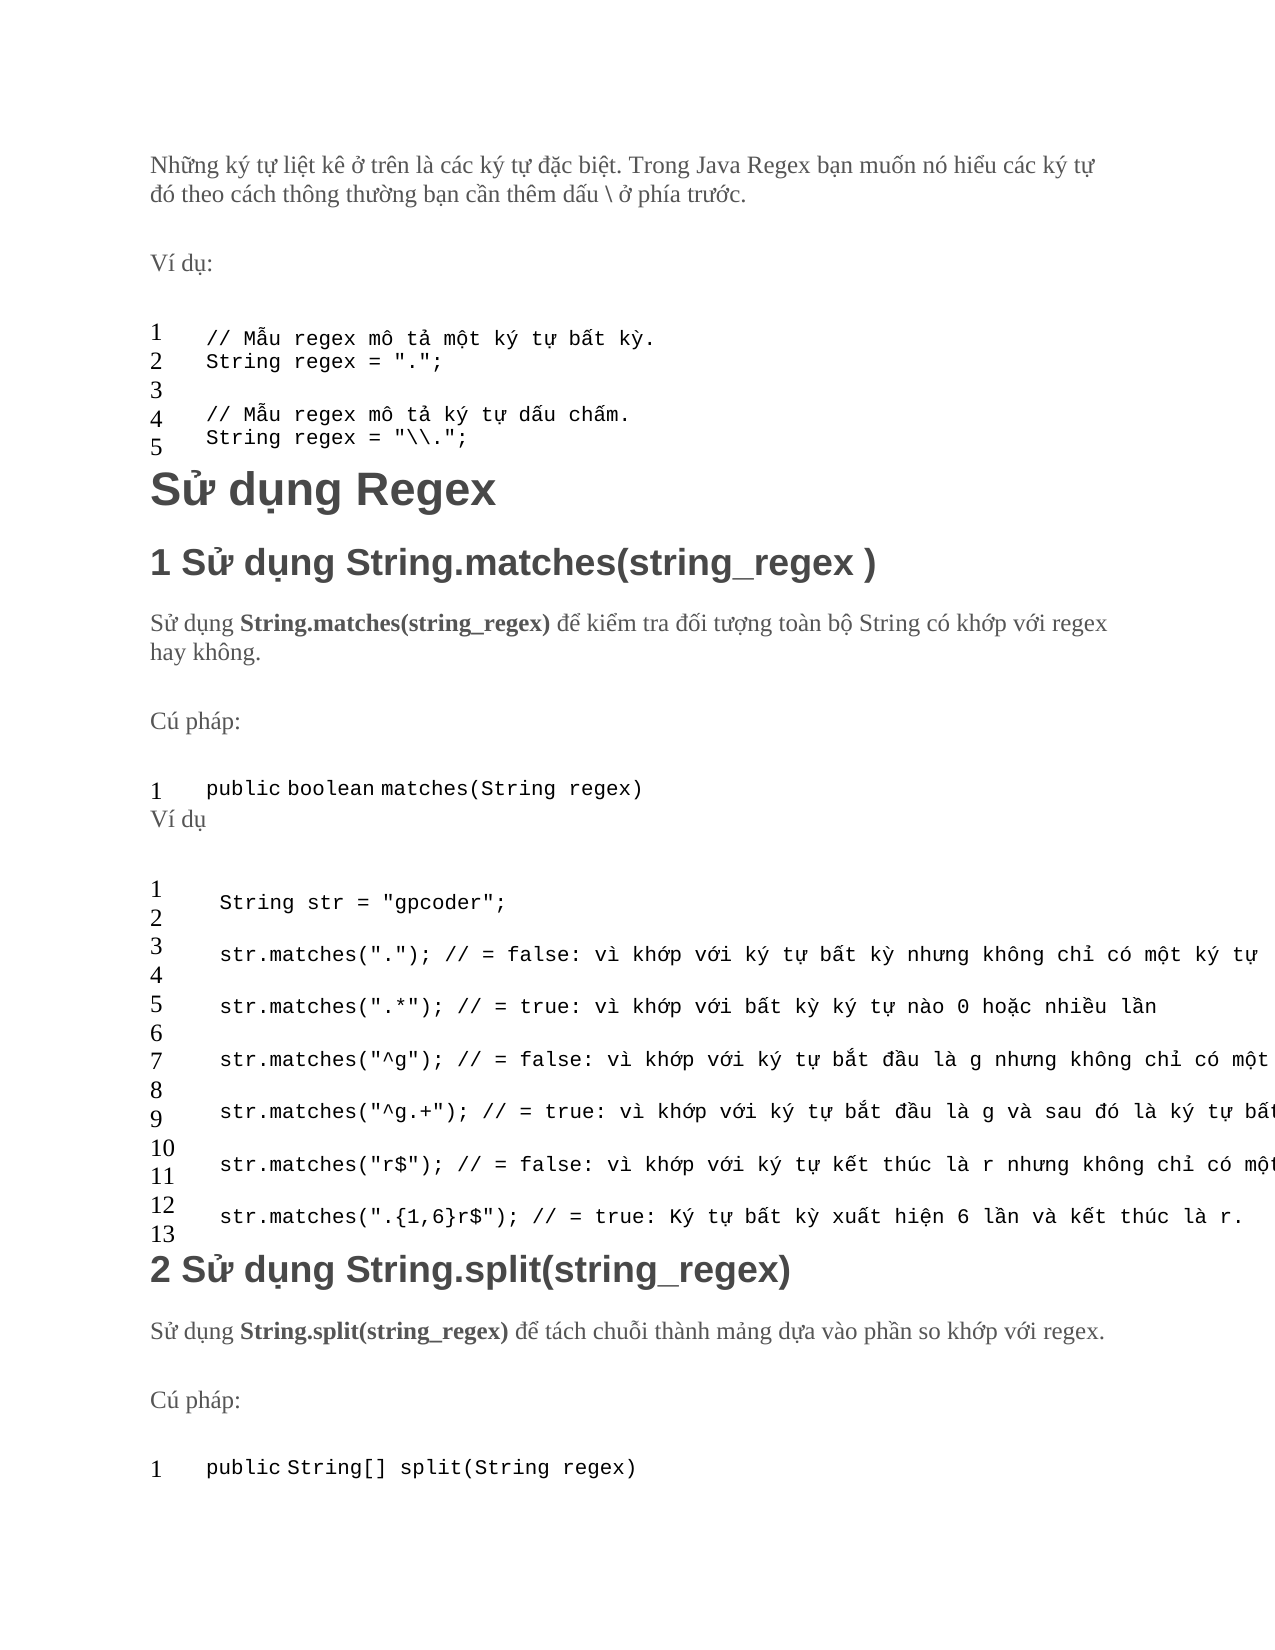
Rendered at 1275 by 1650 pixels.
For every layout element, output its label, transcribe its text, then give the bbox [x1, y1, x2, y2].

text Sử dụng Regex [150, 461, 1125, 515]
text 1 Sử dụng String.matches(string_regex ) [150, 540, 1125, 583]
table_header 1 [150, 1455, 206, 1483]
text Cú pháp: [150, 706, 1125, 735]
text 2 Sử dụng String.split(string_regex) [150, 1248, 1125, 1291]
table_header // Mẫu regex mô tả một ký tự bất kỳ. String regex = "."; // Mẫu regex mô tả ký tự dấu chấm. String regex = "\\."; [206, 318, 942, 461]
text Sử dụng String.matches(string_regex) để kiểm tra đối tượng toàn bộ String có khớp với regex hay không. [150, 608, 1125, 666]
table_header public boolean matches(String regex) [206, 776, 942, 804]
table_header String str = "gpcoder"; str.matches("."); // = false: vì khớp với ký tự bất kỳ nhưng không chỉ có một ký tự str.matches(".*"); // = true: vì khớp với bất kỳ ký tự nào 0 hoặc nhiều lần str.matches("^g"); // = false: vì khớp với ký tự bắt đầu là g nhưng không chỉ có một ký tự str.matches("^g.+"); // = true: vì khớp với ký tự bắt đầu là g và sau đó là ký tự bất kỳ, xuất hiện 1 hoặc nhiều lần. str.matches("r$"); // = false: vì khớp với ký tự kết thúc là r nhưng không chỉ có một ký tự str.matches(".{1,6}r$"); // = true: Ký tự bất kỳ xuất hiện 6 lần và kết thúc là r. [219, 874, 1275, 1248]
text Những ký tự liệt kê ở trên là các ký tự đặc biệt. Trong Java Regex bạn muốn nó hiểu các ký tự đó theo cách thông thường bạn cần thêm dấu \ ở phía trước. [150, 150, 1125, 207]
table_header 1 [150, 776, 206, 804]
text Ví dụ: [150, 248, 1125, 277]
text Ví dụ [150, 804, 1125, 833]
table_header 1 2 3 4 5 [150, 318, 206, 461]
text Cú pháp: [150, 1385, 1125, 1414]
text Sử dụng String.split(string_regex) để tách chuỗi thành mảng dựa vào phần so khớp với regex. [150, 1316, 1125, 1344]
table_header 1 2 3 4 5 6 7 8 9 10 11 12 13 [150, 874, 219, 1248]
table_header public String[] split(String regex) [206, 1455, 942, 1483]
